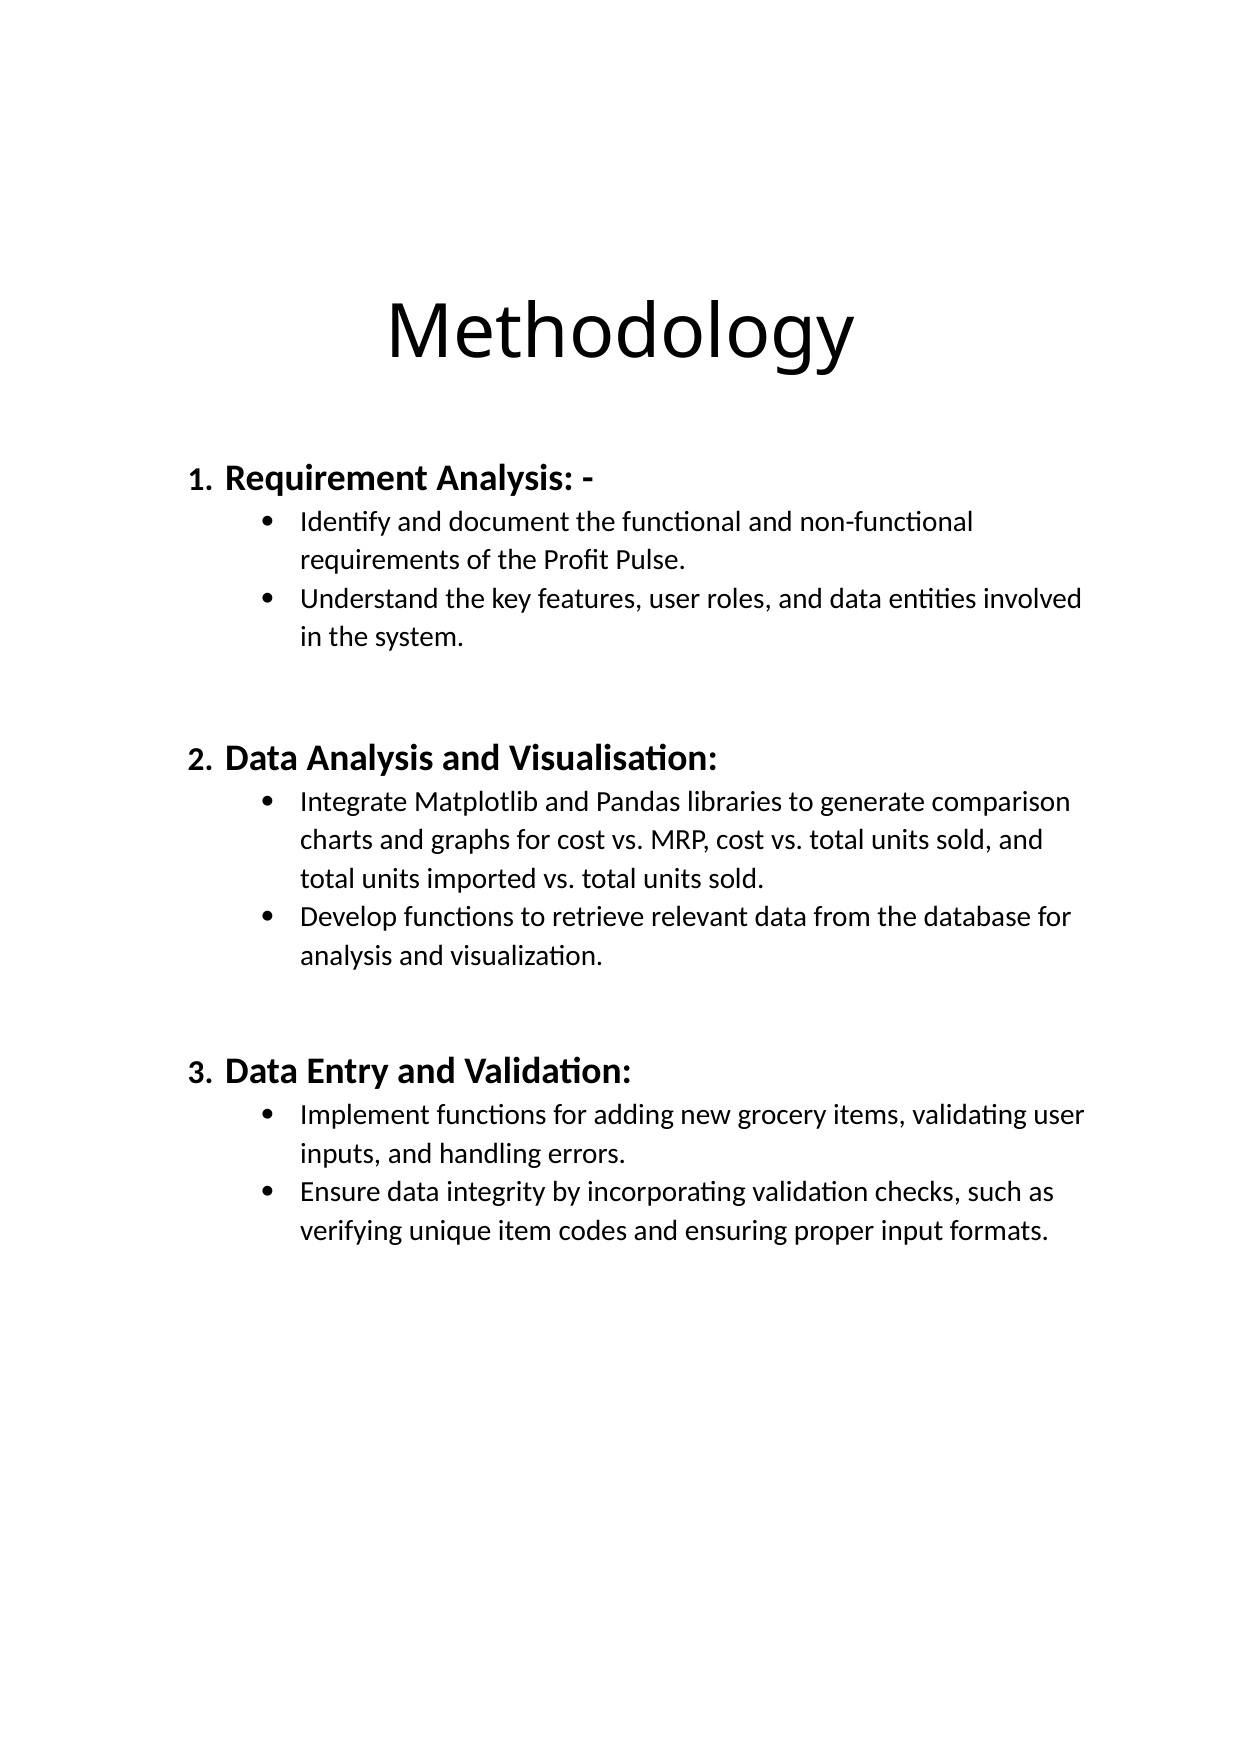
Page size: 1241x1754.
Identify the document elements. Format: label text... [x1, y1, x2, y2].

list Understand the key features, user roles, and data entities involved in the system. [262, 580, 1090, 654]
text Methodology [150, 277, 1090, 379]
list Data Entry and Validation: [187, 1047, 1090, 1093]
list Integrate Matplotlib and Pandas libraries to generate comparison charts and graphs for cost vs. MRP, cost vs. total units sold, and total units imported vs. total units sold. [262, 783, 1090, 896]
list Data Analysis and Visualisation: [187, 733, 1090, 779]
list Implement functions for adding new grocery items, validating user inputs, and handling errors. [262, 1096, 1090, 1171]
list Develop functions to retrieve relevant data from the database for analysis and visualization. [262, 898, 1090, 972]
list Identify and document the functional and non-functional requirements of the Profit Pulse. [262, 503, 1090, 577]
list Ensure data integrity by incorporating validation checks, such as verifying unique item codes and ensuring proper input formats. [262, 1173, 1090, 1247]
list Requirement Analysis: - [187, 453, 1090, 499]
